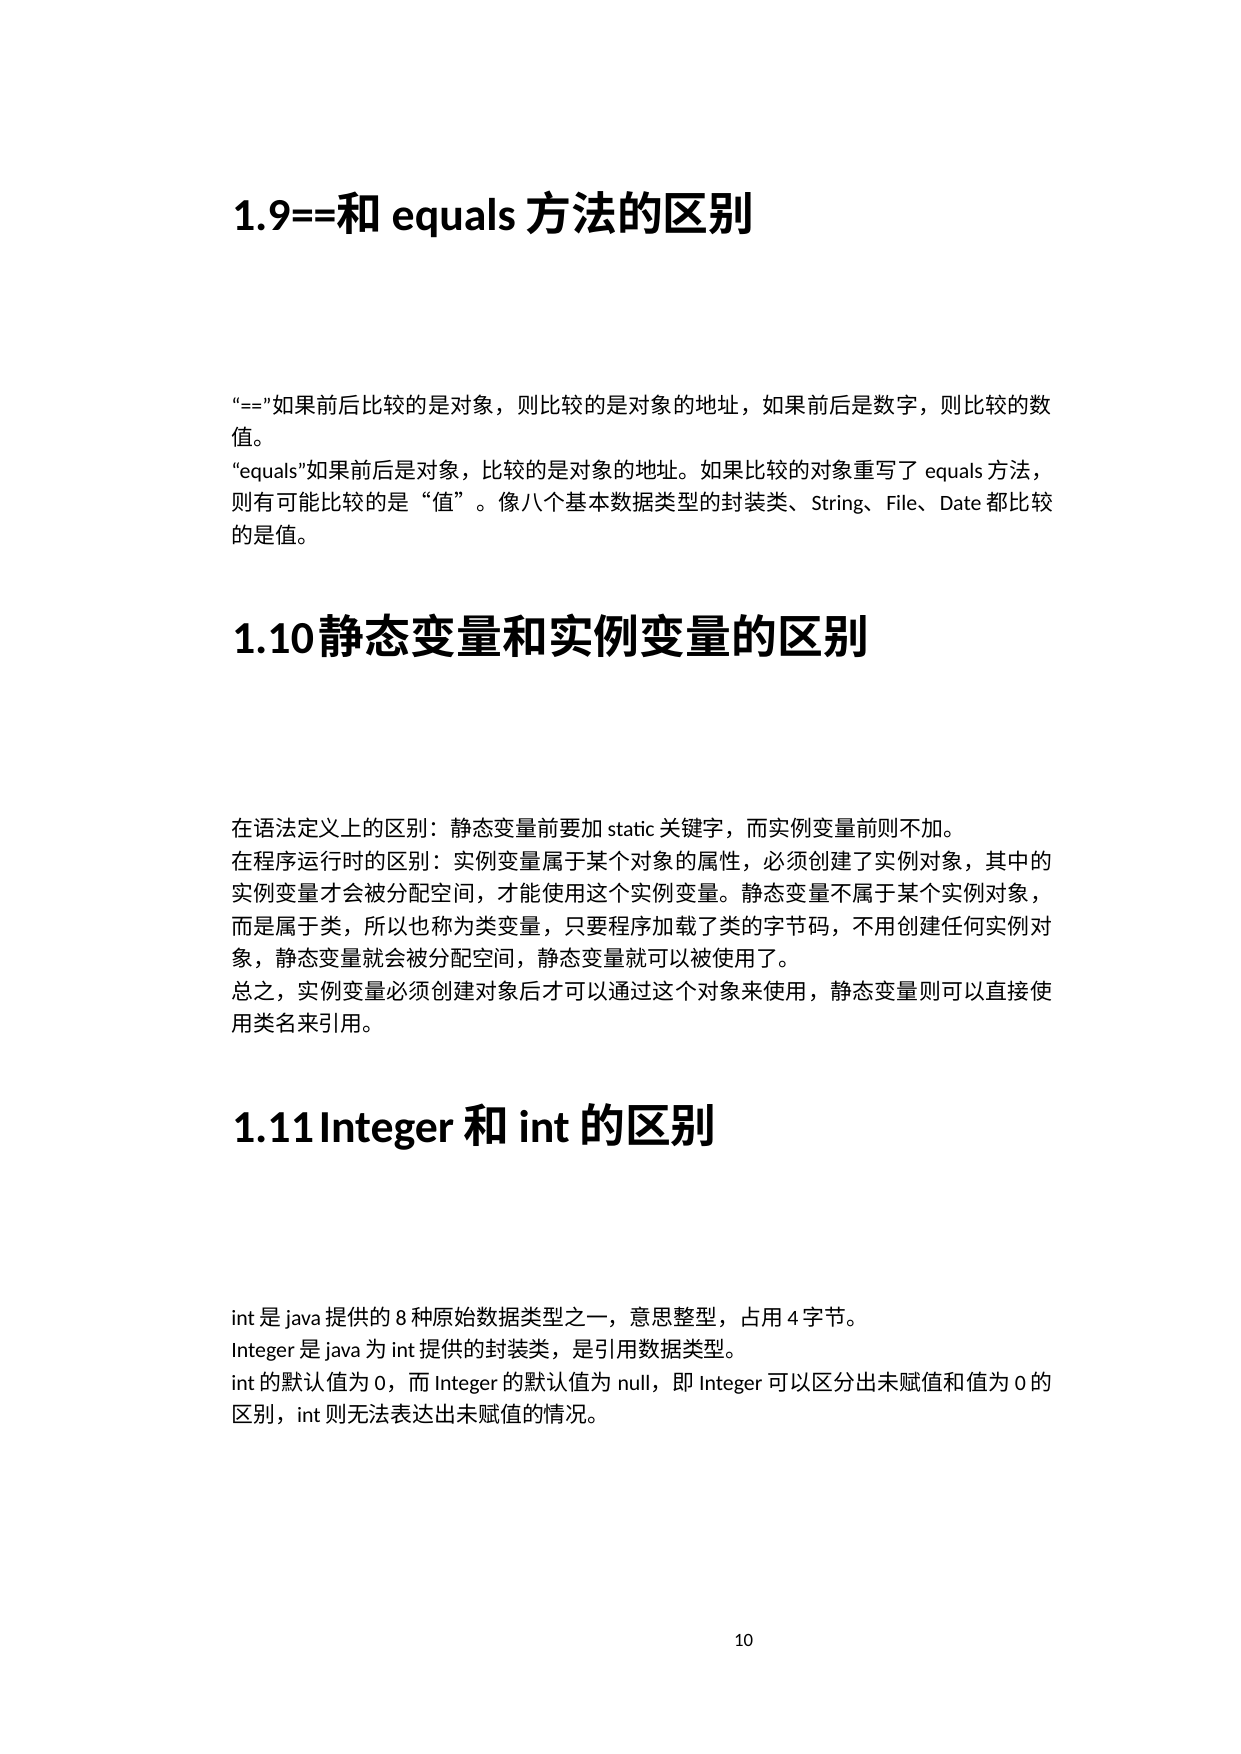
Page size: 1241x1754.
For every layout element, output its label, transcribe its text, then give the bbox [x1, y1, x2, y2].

text “equals”如果前后是对象，比较的是对象的地址。如果比较的对象重写了equals方法，则有可能比较的是“值”。像八个基本数据类型的封装类、String、File、Date都比较的是值。 [231, 452, 1053, 550]
text int是java提供的8种原始数据类型之一，意思整型，占用4字节。 [231, 1299, 1053, 1332]
text 在程序运行时的区别：实例变量属于某个对象的属性，必须创建了实例对象，其中的实例变量才会被分配空间，才能使用这个实例变量。静态变量不属于某个实例对象，而是属于类，所以也称为类变量，只要程序加载了类的字节码，不用创建任何实例对象，静态变量就会被分配空间，静态变量就可以被使用了。 [231, 843, 1053, 973]
subtitle ==和equals方法的区别 [232, 162, 1053, 259]
text 总之，实例变量必须创建对象后才可以通过这个对象来使用，静态变量则可以直接使用类名来引用。 [231, 973, 1053, 1038]
subtitle 静态变量和实例变量的区别 [232, 585, 1053, 683]
text 在语法定义上的区别：静态变量前要加static关键字，而实例变量前则不加。 [231, 811, 1053, 843]
text int的默认值为0，而Integer的默认值为null，即Integer可以区分出未赋值和值为0的区别，int则无法表达出未赋值的情况。 [231, 1364, 1053, 1429]
text Integer是java为int提供的封装类，是引用数据类型。 [231, 1332, 1053, 1364]
text “==”如果前后比较的是对象，则比较的是对象的地址，如果前后是数字，则比较的数值。 [231, 387, 1053, 452]
subtitle Integer和int的区别 [232, 1074, 1053, 1171]
